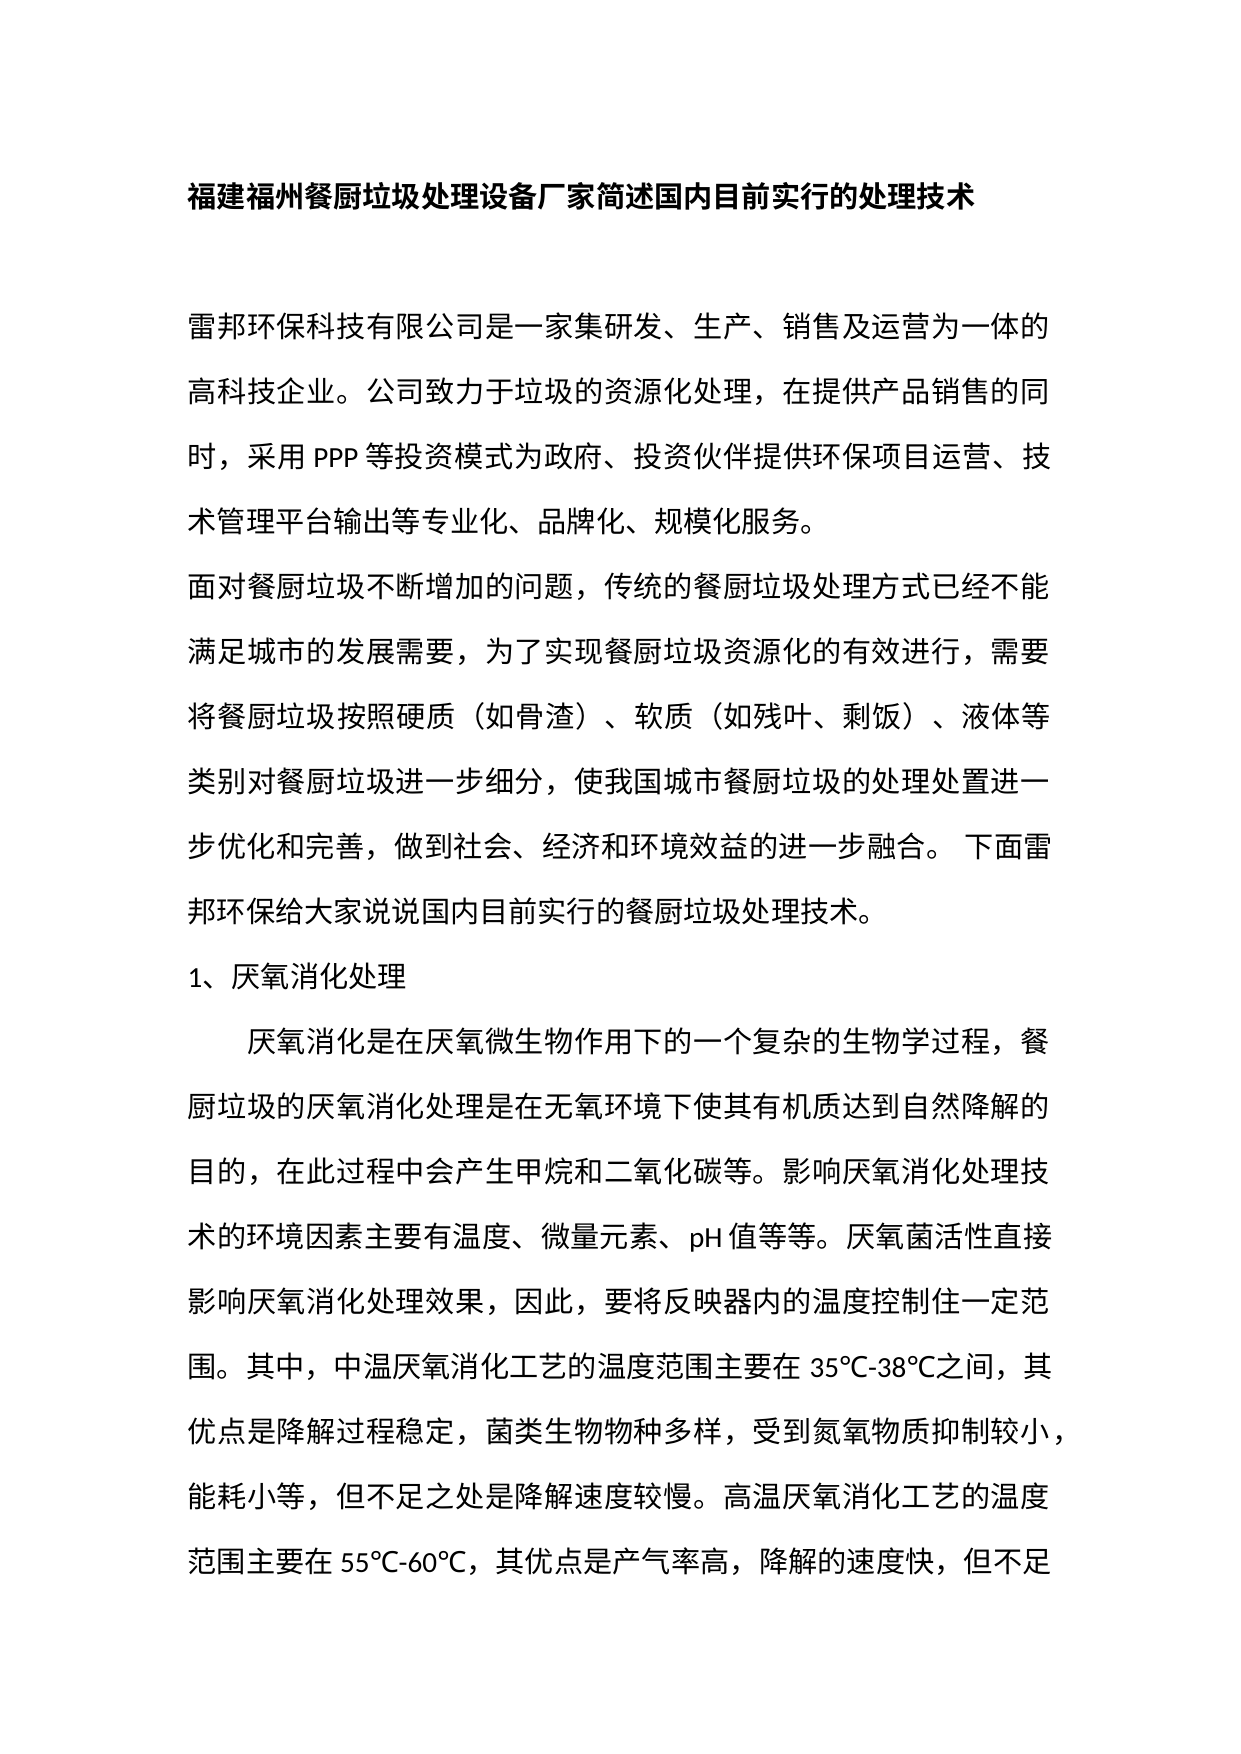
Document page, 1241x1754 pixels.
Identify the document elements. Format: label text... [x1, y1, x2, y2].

text 福建福州餐厨垃圾处理设备厂家简述国内目前实行的处理技术 [187, 162, 1053, 227]
text 雷邦环保科技有限公司是一家集研发、生产、销售及运营为一体的高科技企业。公司致力于垃圾的资源化处理，在提供产品销售的同时，采用PPP等投资模式为政府、投资伙伴提供环保项目运营、技术管理平台输出等专业化、品牌化、规模化服务。 [187, 292, 1053, 552]
text 面对餐厨垃圾不断增加的问题，传统的餐厨垃圾处理方式已经不能满足城市的发展需要，为了实现餐厨垃圾资源化的有效进行，需要将餐厨垃圾按照硬质（如骨渣）、软质（如残叶、剩饭）、液体等类别对餐厨垃圾进一步细分，使我国城市餐厨垃圾的处理处置进一步优化和完善，做到社会、经济和环境效益的进一步融合。 下面雷邦环保给大家说说国内目前实行的餐厨垃圾处理技术。 [187, 552, 1053, 942]
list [187, 942, 1053, 1592]
